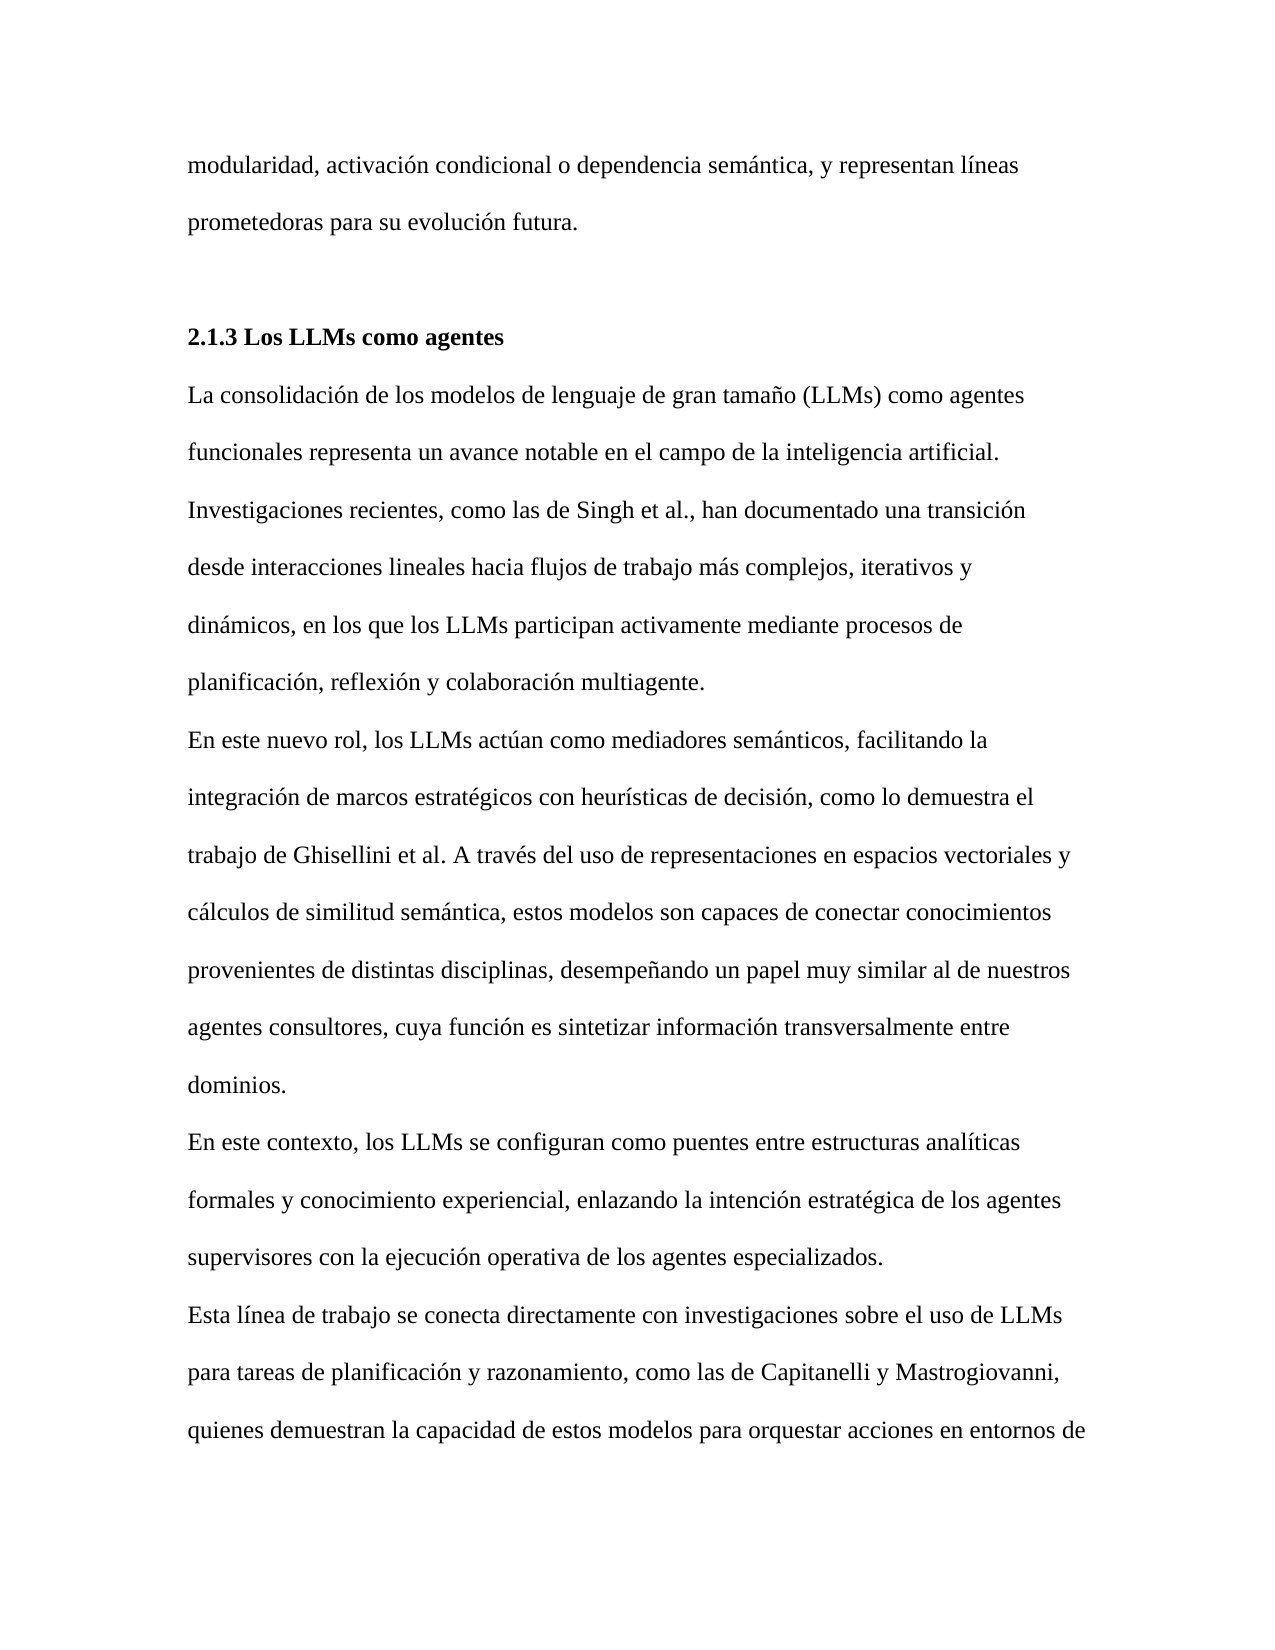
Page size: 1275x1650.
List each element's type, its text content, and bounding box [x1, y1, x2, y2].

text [187, 150, 1087, 236]
text En este contexto, los LLMs se configuran como puentes entre estructuras analíticas formales y conocimiento experiencial, enlazando la intención estratégica de los agentes supervisores con la ejecución operativa de los agentes especializados. [187, 1127, 1087, 1271]
text La consolidación de los modelos de lenguaje de gran tamaño (LLMs) como agentes funcionales representa un avance notable en el campo de la inteligencia artificial. Investigaciones recientes, como las de Singh et al., han documentado una transición desde interacciones lineales hacia flujos de trabajo más complejos, iterativos y dinámicos, en los que los LLMs participan activamente mediante procesos de planificación, reflexión y colaboración multiagente. [187, 380, 1087, 696]
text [187, 1300, 1087, 1444]
text En este nuevo rol, los LLMs actúan como mediadores semánticos, facilitando la integración de marcos estratégicos con heurísticas de decisión, como lo demuestra el trabajo de Ghisellini et al. A través del uso de representaciones en espacios vectoriales y cálculos de similitud semántica, estos modelos son capaces de conectar conocimientos provenientes de distintas disciplinas, desempeñando un papel muy similar al de nuestros agentes consultores, cuya función es sintetizar información transversalmente entre dominios. [187, 725, 1087, 1099]
text 2.1.3 Los LLMs como agentes [187, 322, 1087, 351]
